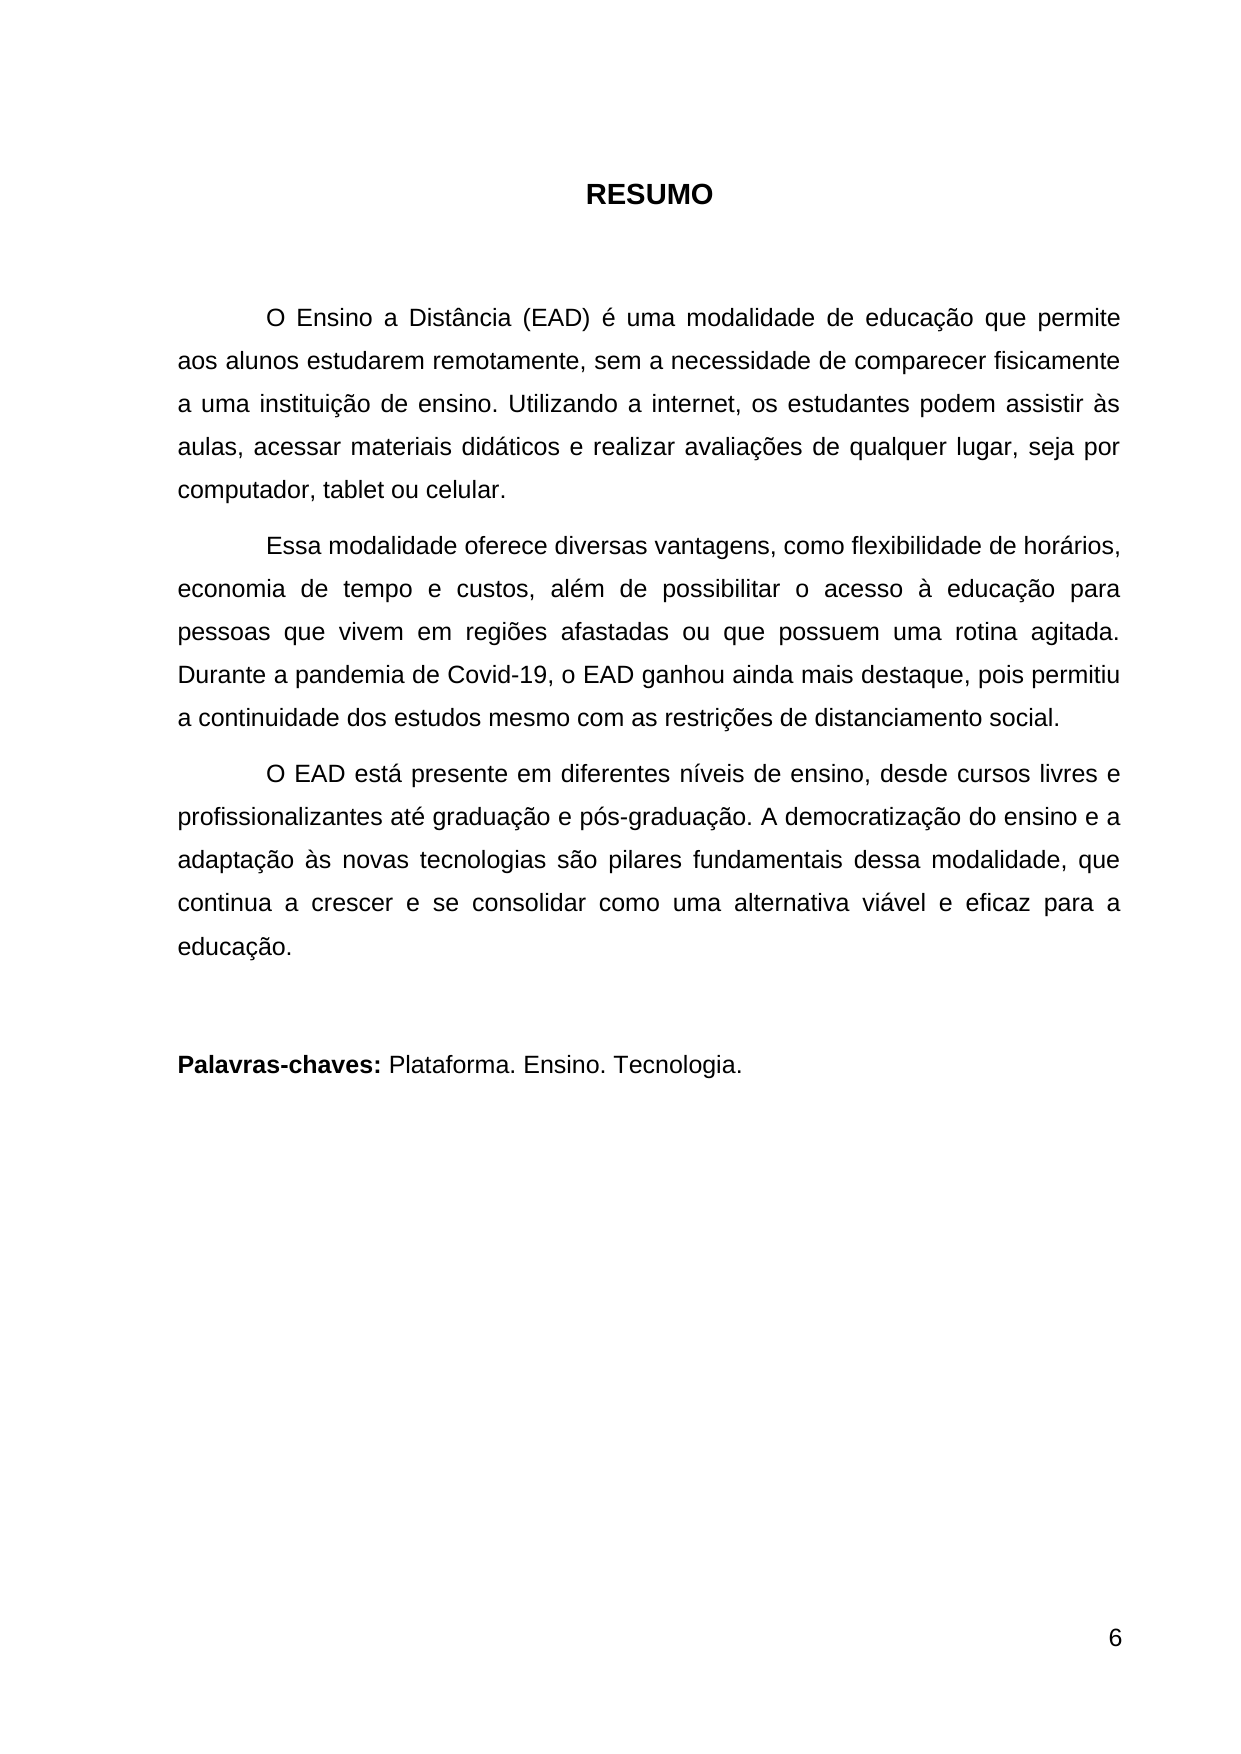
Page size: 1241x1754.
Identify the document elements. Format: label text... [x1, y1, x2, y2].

text O EAD está presente em diferentes níveis de ensino, desde cursos livres e profissionalizantes até graduação e pós-graduação. A democratização do ensino e a adaptação às novas tecnologias são pilares fundamentais dessa modalidade, que continua a crescer e se consolidar como uma alternativa viável e eficaz para a educação. [177, 759, 1122, 960]
text Palavras-chaves: Plataforma. Ensino. Tecnologia. [177, 1050, 1122, 1079]
text RESUMO [177, 177, 1122, 211]
text Essa modalidade oferece diversas vantagens, como flexibilidade de horários, economia de tempo e custos, além de possibilitar o acesso à educação para pessoas que vivem em regiões afastadas ou que possuem uma rotina agitada. Durante a pandemia de Covid-19, o EAD ganhou ainda mais destaque, pois permitiu a continuidade dos estudos mesmo com as restrições de distanciamento social. [177, 531, 1122, 732]
text O Ensino a Distância (EAD) é uma modalidade de educação que permite aos alunos estudarem remotamente, sem a necessidade de comparecer fisicamente a uma instituição de ensino. Utilizando a internet, os estudantes podem assistir às aulas, acessar materiais didáticos e realizar avaliações de qualquer lugar, seja por computador, tablet ou celular. [177, 303, 1122, 504]
